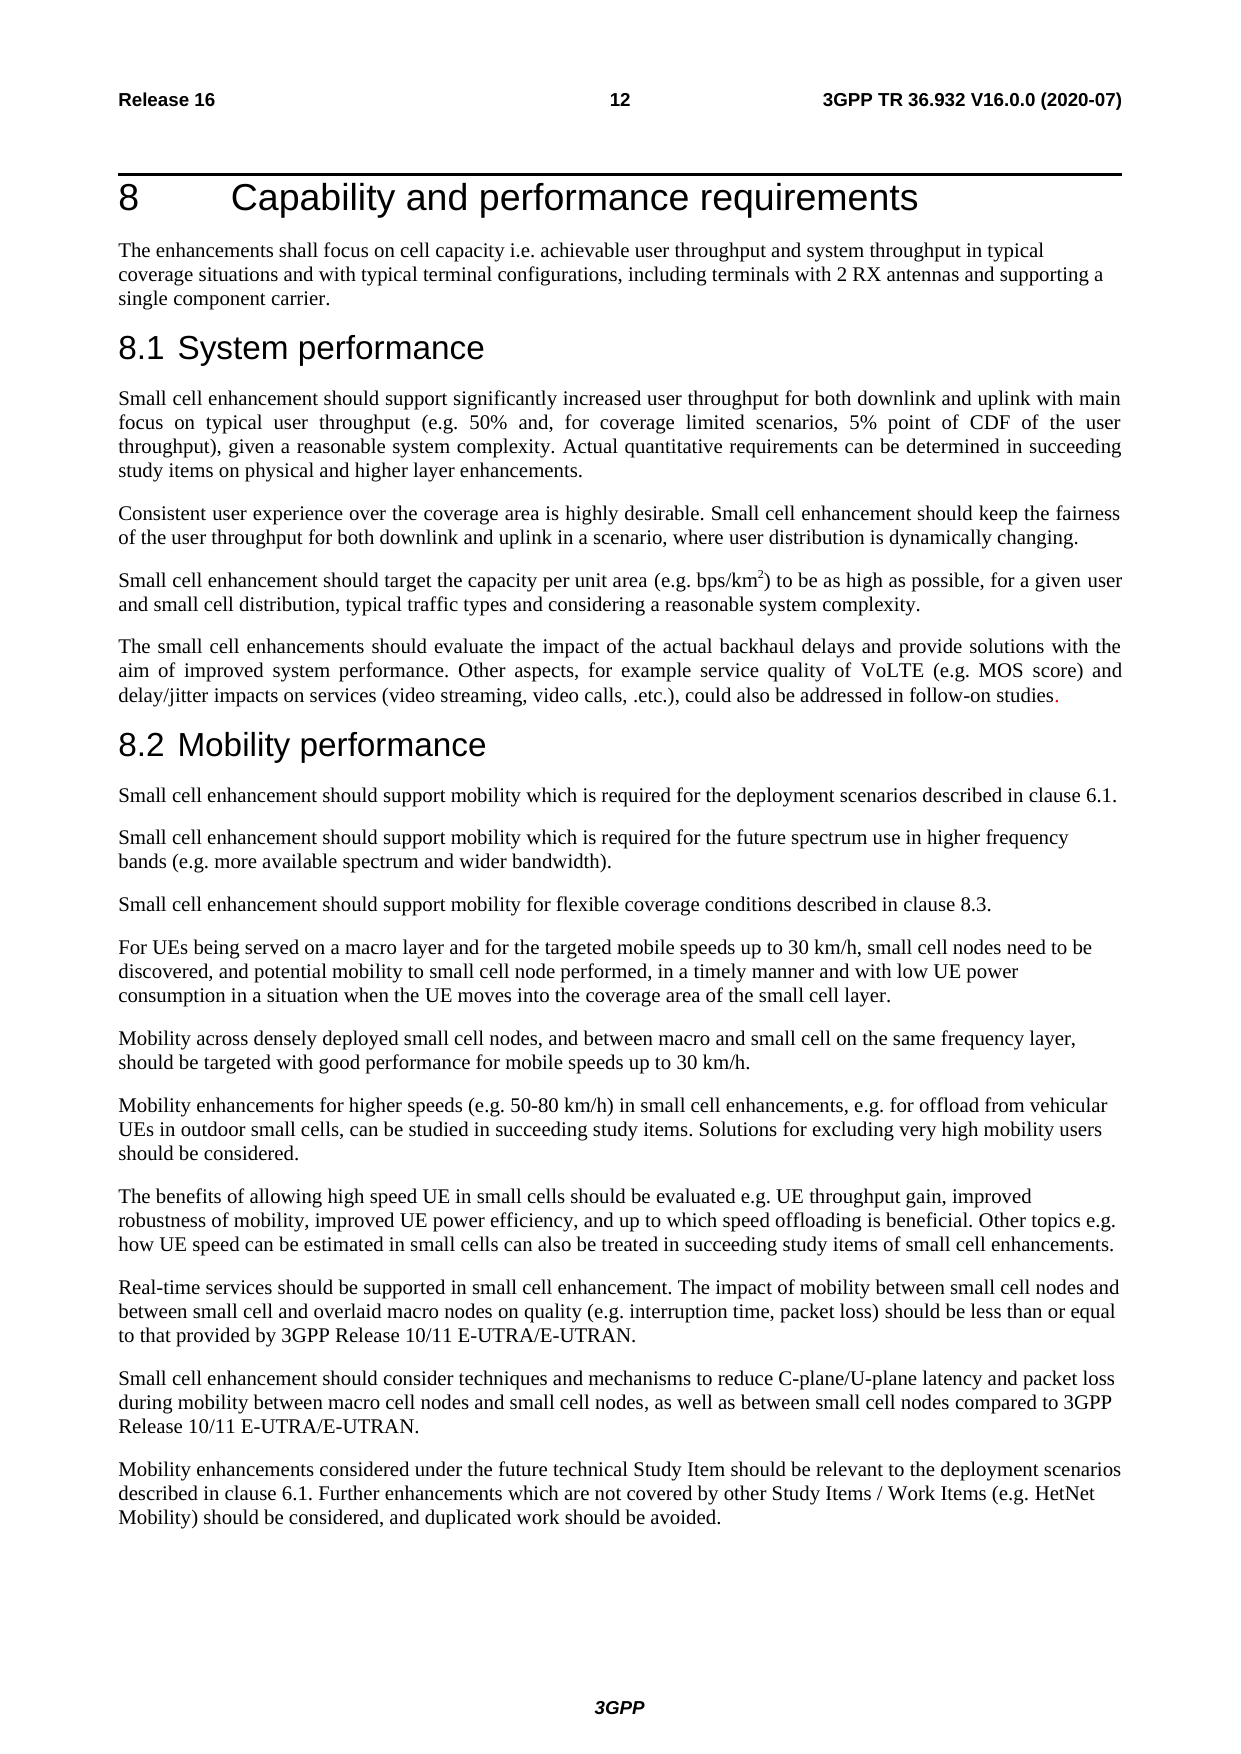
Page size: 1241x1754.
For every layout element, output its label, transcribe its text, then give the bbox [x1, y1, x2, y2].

text Small cell enhancement should target the capacity per unit area (e.g. bps/km2) to be as high as possible, for a given user and small cell distribution, typical traffic types and considering a reasonable system complexity. [118, 567, 1122, 616]
text Real-time services should be supported in small cell enhancement. The impact of mobility between small cell nodes and between small cell and overlaid macro nodes on quality (e.g. interruption time, packet loss) should be less than or equal to that provided by 3GPP Release 10/11 E-UTRA/E-UTRAN. [118, 1275, 1122, 1347]
subtitle 8 Capability and performance requirements [118, 176, 1122, 219]
text Mobility enhancements for higher speeds (e.g. 50-80 km/h) in small cell enhancements, e.g. for offload from vehicular UEs in outdoor small cells, can be studied in succeeding study items. Solutions for excluding very high mobility users should be considered. [118, 1093, 1122, 1165]
text For UEs being served on a macro layer and for the targeted mobile speeds up to 30 km/h, small cell nodes need to be discovered, and potential mobility to small cell node performed, in a timely manner and with low UE power consumption in a situation when the UE moves into the coverage area of the small cell layer. [118, 935, 1122, 1007]
text Consistent user experience over the coverage area is highly desirable. Small cell enhancement should keep the fairness of the user throughput for both downlink and uplink in a scenario, where user distribution is dynamically changing. [118, 501, 1122, 549]
text Mobility enhancements considered under the future technical Study Item should be relevant to the deployment scenarios described in clause 6.1. Further enhancements which are not covered by other Study Items / Work Items (e.g. HetNet Mobility) should be considered, and duplicated work should be avoided. [118, 1457, 1122, 1529]
text Small cell enhancement should support mobility for flexible coverage conditions described in clause 8.3. [118, 892, 1122, 916]
subtitle 8.2 Mobility performance [118, 725, 1122, 764]
text Small cell enhancement should consider techniques and mechanisms to reduce C-plane/U-plane latency and packet loss during mobility between macro cell nodes and small cell nodes, as well as between small cell nodes compared to 3GPP Release 10/11 E-UTRA/E-UTRAN. [118, 1366, 1122, 1438]
text Small cell enhancement should support mobility which is required for the future spectrum use in higher frequency bands (e.g. more available spectrum and wider bandwidth). [118, 825, 1122, 873]
text Small cell enhancement should support significantly increased user throughput for both downlink and uplink with main focus on typical user throughput (e.g. 50% and, for coverage limited scenarios, 5% point of CDF of the user throughput), given a reasonable system complexity. Actual quantitative requirements can be determined in succeeding study items on physical and higher layer enhancements. [118, 386, 1122, 482]
subtitle 8.1 System performance [118, 328, 1122, 367]
text The enhancements shall focus on cell capacity i.e. achievable user throughput and system throughput in typical coverage situations and with typical terminal configurations, including terminals with 2 RX antennas and supporting a single component carrier. [118, 237, 1122, 310]
text The small cell enhancements should evaluate the impact of the actual backhaul delays and provide solutions with the aim of improved system performance. Other aspects, for example service quality of VoLTE (e.g. MOS score) and delay/jitter impacts on services (video streaming, video calls, .etc.), could also be addressed in follow-on studies. [118, 634, 1122, 707]
text Small cell enhancement should support mobility which is required for the deployment scenarios described in clause 6.1. [118, 782, 1122, 807]
text Mobility across densely deployed small cell nodes, and between macro and small cell on the same frequency layer, should be targeted with good performance for mobile speeds up to 30 km/h. [118, 1026, 1122, 1074]
text The benefits of allowing high speed UE in small cells should be evaluated e.g. UE throughput gain, improved robustness of mobility, improved UE power efficiency, and up to which speed offloading is beneficial. Other topics e.g. how UE speed can be estimated in small cells can also be treated in succeeding study items of small cell enhancements. [118, 1184, 1122, 1256]
